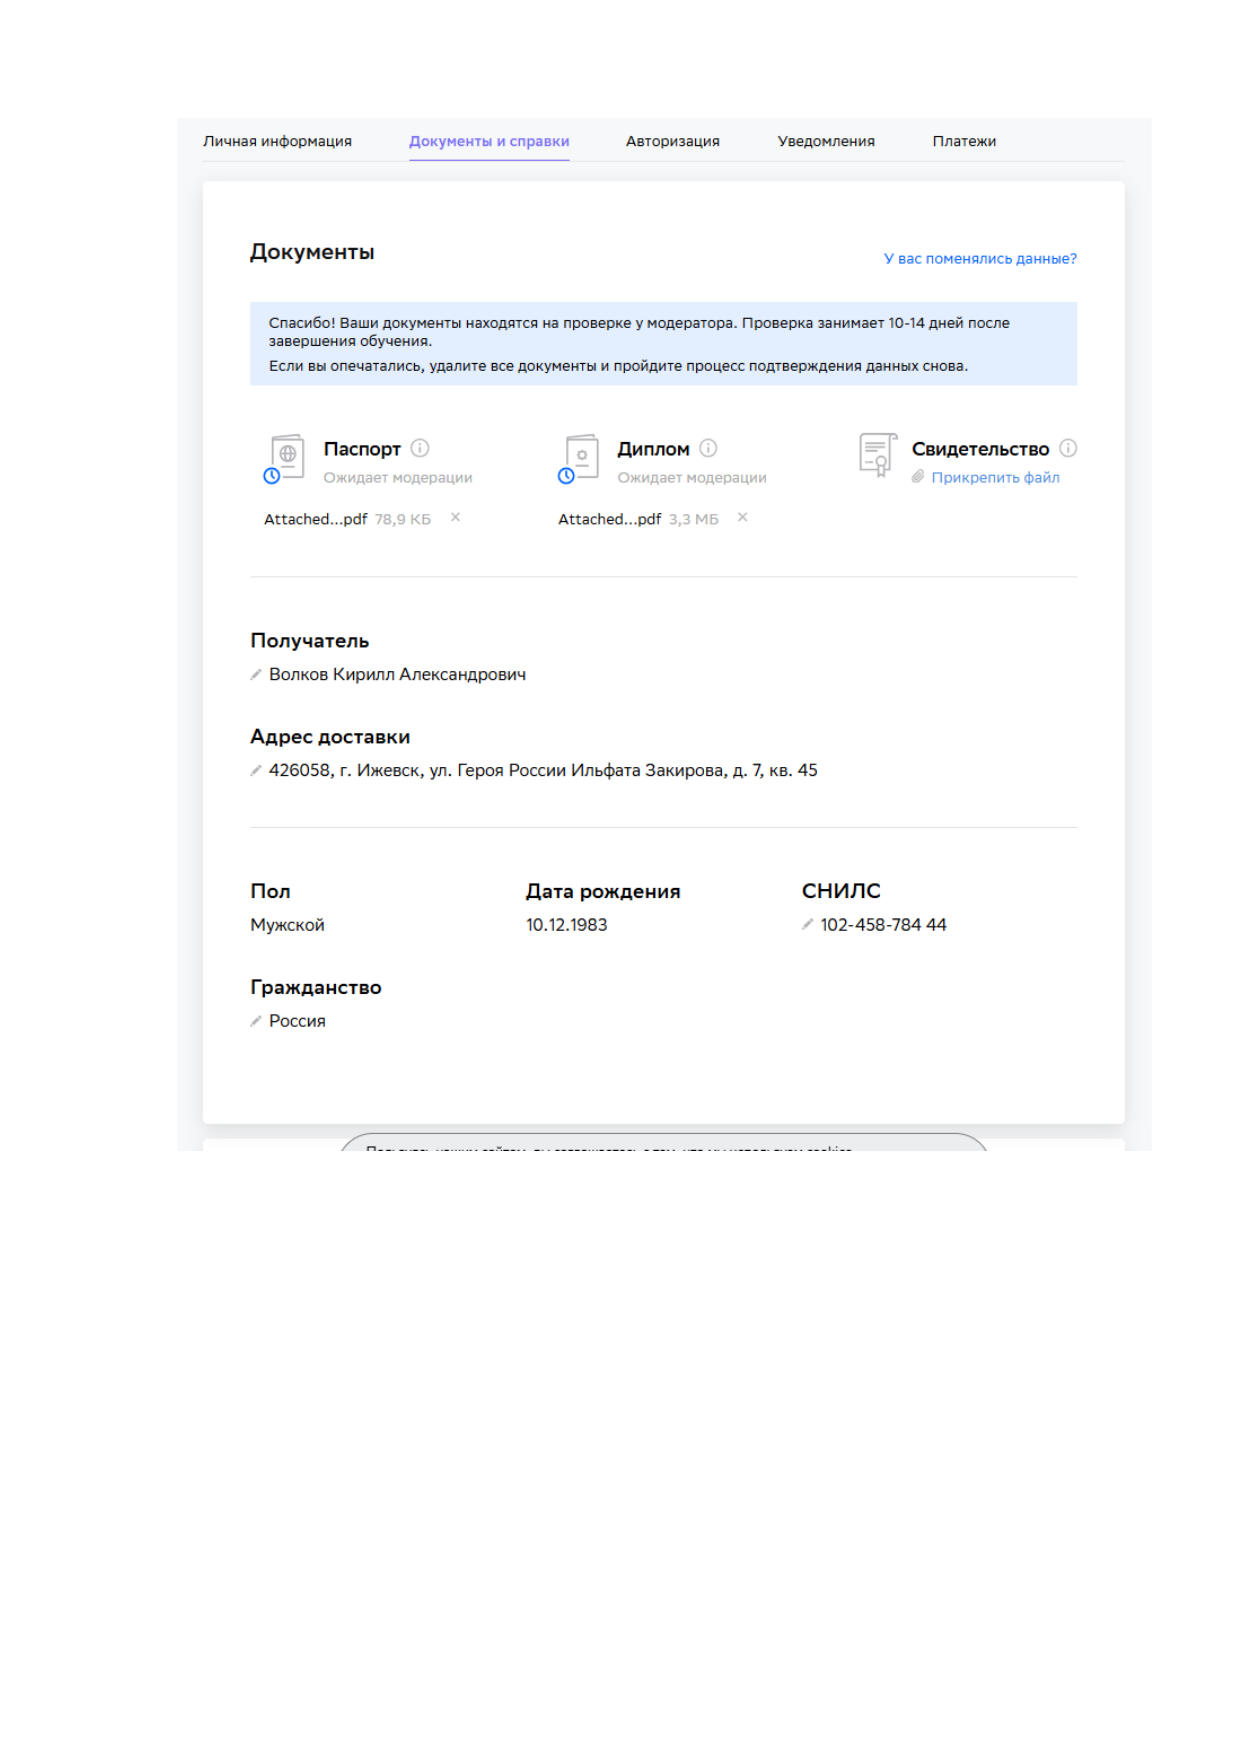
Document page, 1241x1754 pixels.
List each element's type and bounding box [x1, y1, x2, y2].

picture [177, 118, 1152, 1151]
